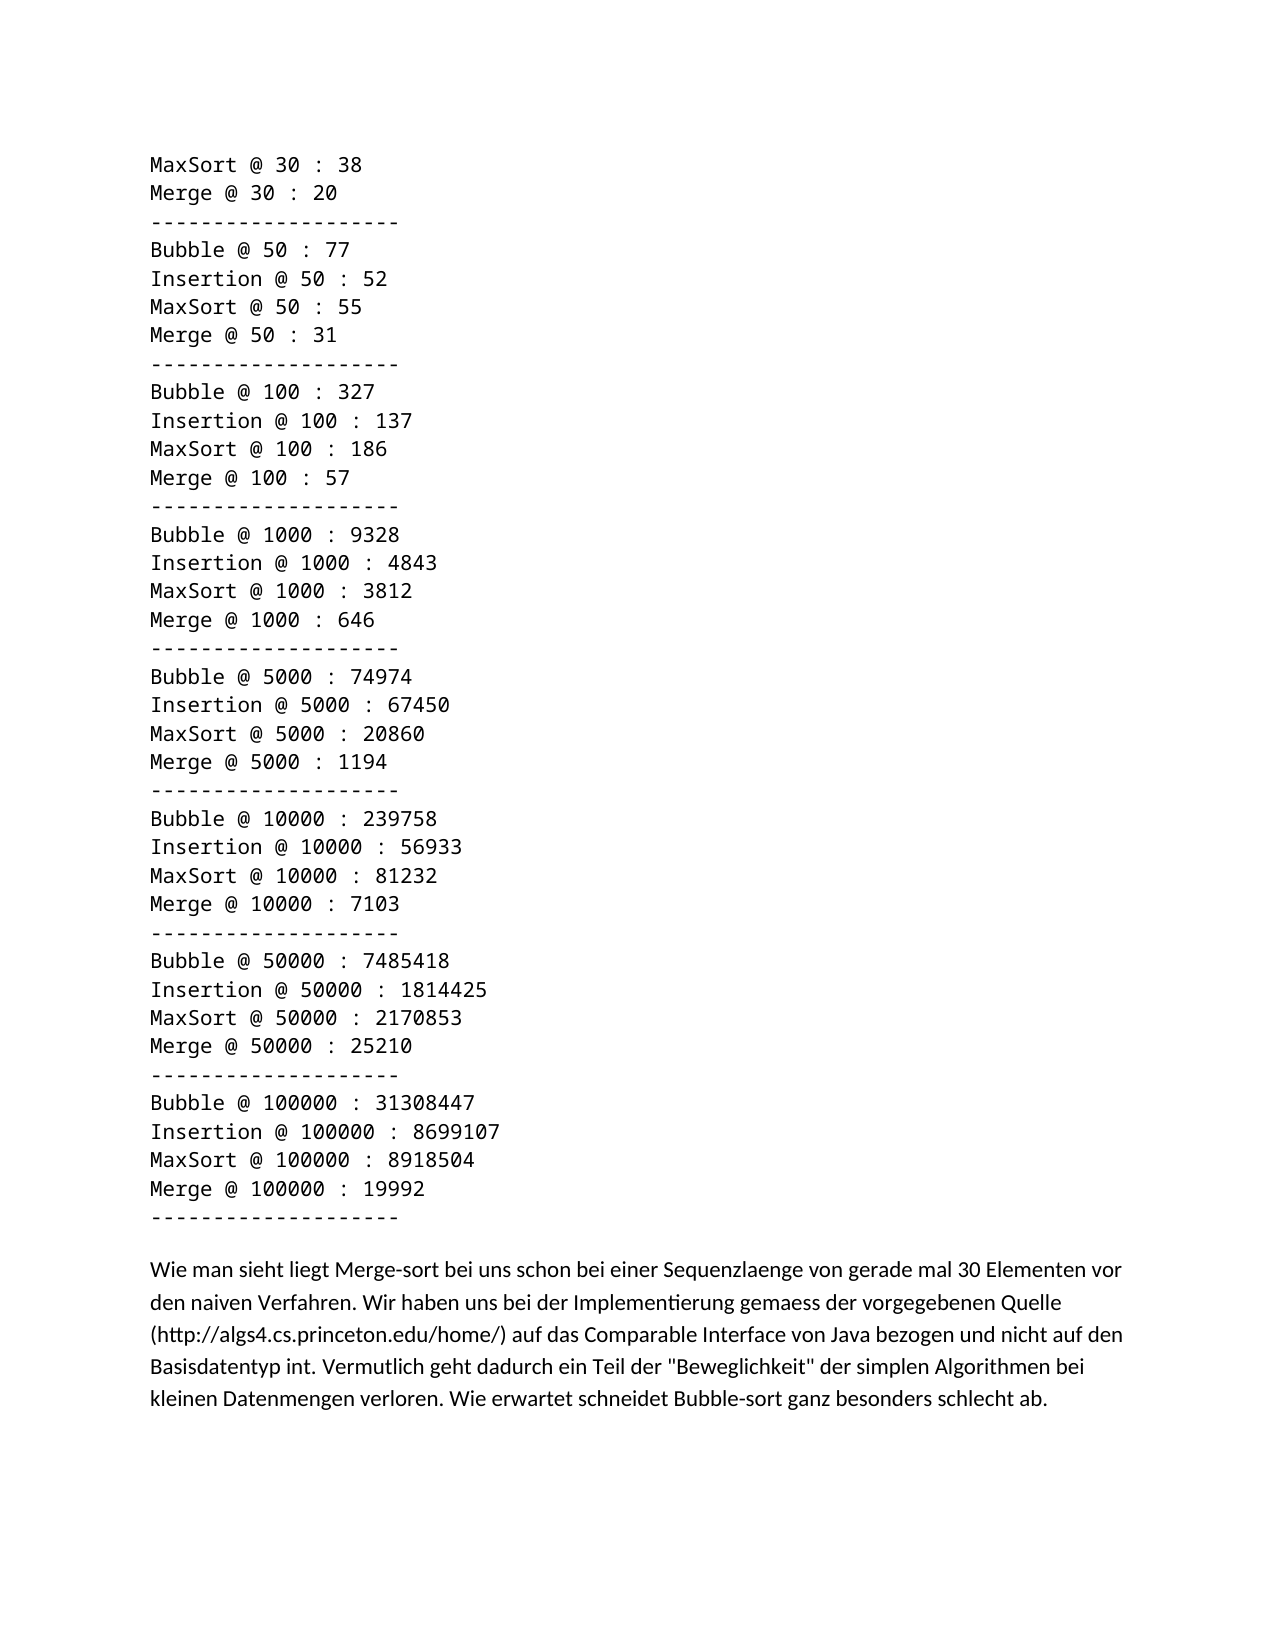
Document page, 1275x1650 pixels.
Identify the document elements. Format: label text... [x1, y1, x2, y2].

text Merge @ 100 : 57 [150, 463, 1125, 491]
text Merge @ 30 : 20 [150, 178, 1125, 207]
text Merge @ 5000 : 1194 [150, 747, 1125, 776]
text -------------------- [150, 918, 1125, 946]
text Merge @ 50000 : 25210 [150, 1032, 1125, 1060]
text Bubble @ 100 : 327 [150, 377, 1125, 406]
text Insertion @ 1000 : 4843 [150, 548, 1125, 577]
text -------------------- [150, 491, 1125, 520]
text Insertion @ 100000 : 8699107 [150, 1117, 1125, 1145]
text Merge @ 10000 : 7103 [150, 889, 1125, 918]
text Wie man sieht liegt Merge-sort bei uns schon bei einer Sequenzlaenge von gerade mal 30 Elementen vor den naiven Verfahren. Wir haben uns bei der Implementierung gemaess der vorgegebenen Quelle (http://algs4.cs.princeton.edu/home/) auf das Comparable Interface von Java bezogen und nicht auf den Basisdatentyp int. Vermutlich geht dadurch ein Teil der "Beweglichkeit" der simplen Algorithmen bei kleinen Datenmengen verloren. Wie erwartet schneidet Bubble-sort ganz besonders schlecht ab. [150, 1256, 1125, 1412]
text -------------------- [150, 1202, 1125, 1231]
text MaxSort @ 1000 : 3812 [150, 577, 1125, 605]
text Insertion @ 50000 : 1814425 [150, 975, 1125, 1003]
text Insertion @ 100 : 137 [150, 406, 1125, 434]
text MaxSort @ 50000 : 2170853 [150, 1003, 1125, 1032]
text Insertion @ 5000 : 67450 [150, 690, 1125, 719]
text Merge @ 100000 : 19992 [150, 1174, 1125, 1202]
text Insertion @ 10000 : 56933 [150, 832, 1125, 861]
text MaxSort @ 100 : 186 [150, 434, 1125, 463]
text Merge @ 50 : 31 [150, 321, 1125, 349]
text -------------------- [150, 207, 1125, 235]
text Bubble @ 10000 : 239758 [150, 804, 1125, 832]
text Merge @ 1000 : 646 [150, 605, 1125, 633]
text MaxSort @ 10000 : 81232 [150, 861, 1125, 889]
text Bubble @ 100000 : 31308447 [150, 1088, 1125, 1117]
text Insertion @ 50 : 52 [150, 264, 1125, 292]
text -------------------- [150, 349, 1125, 377]
text -------------------- [150, 776, 1125, 804]
text Bubble @ 1000 : 9328 [150, 520, 1125, 548]
text -------------------- [150, 1060, 1125, 1088]
text Bubble @ 50 : 77 [150, 235, 1125, 264]
text Bubble @ 5000 : 74974 [150, 662, 1125, 690]
text -------------------- [150, 633, 1125, 662]
text MaxSort @ 100000 : 8918504 [150, 1145, 1125, 1174]
text MaxSort @ 5000 : 20860 [150, 719, 1125, 747]
text MaxSort @ 50 : 55 [150, 292, 1125, 321]
text MaxSort @ 30 : 38 [150, 150, 1125, 178]
text Bubble @ 50000 : 7485418 [150, 946, 1125, 975]
